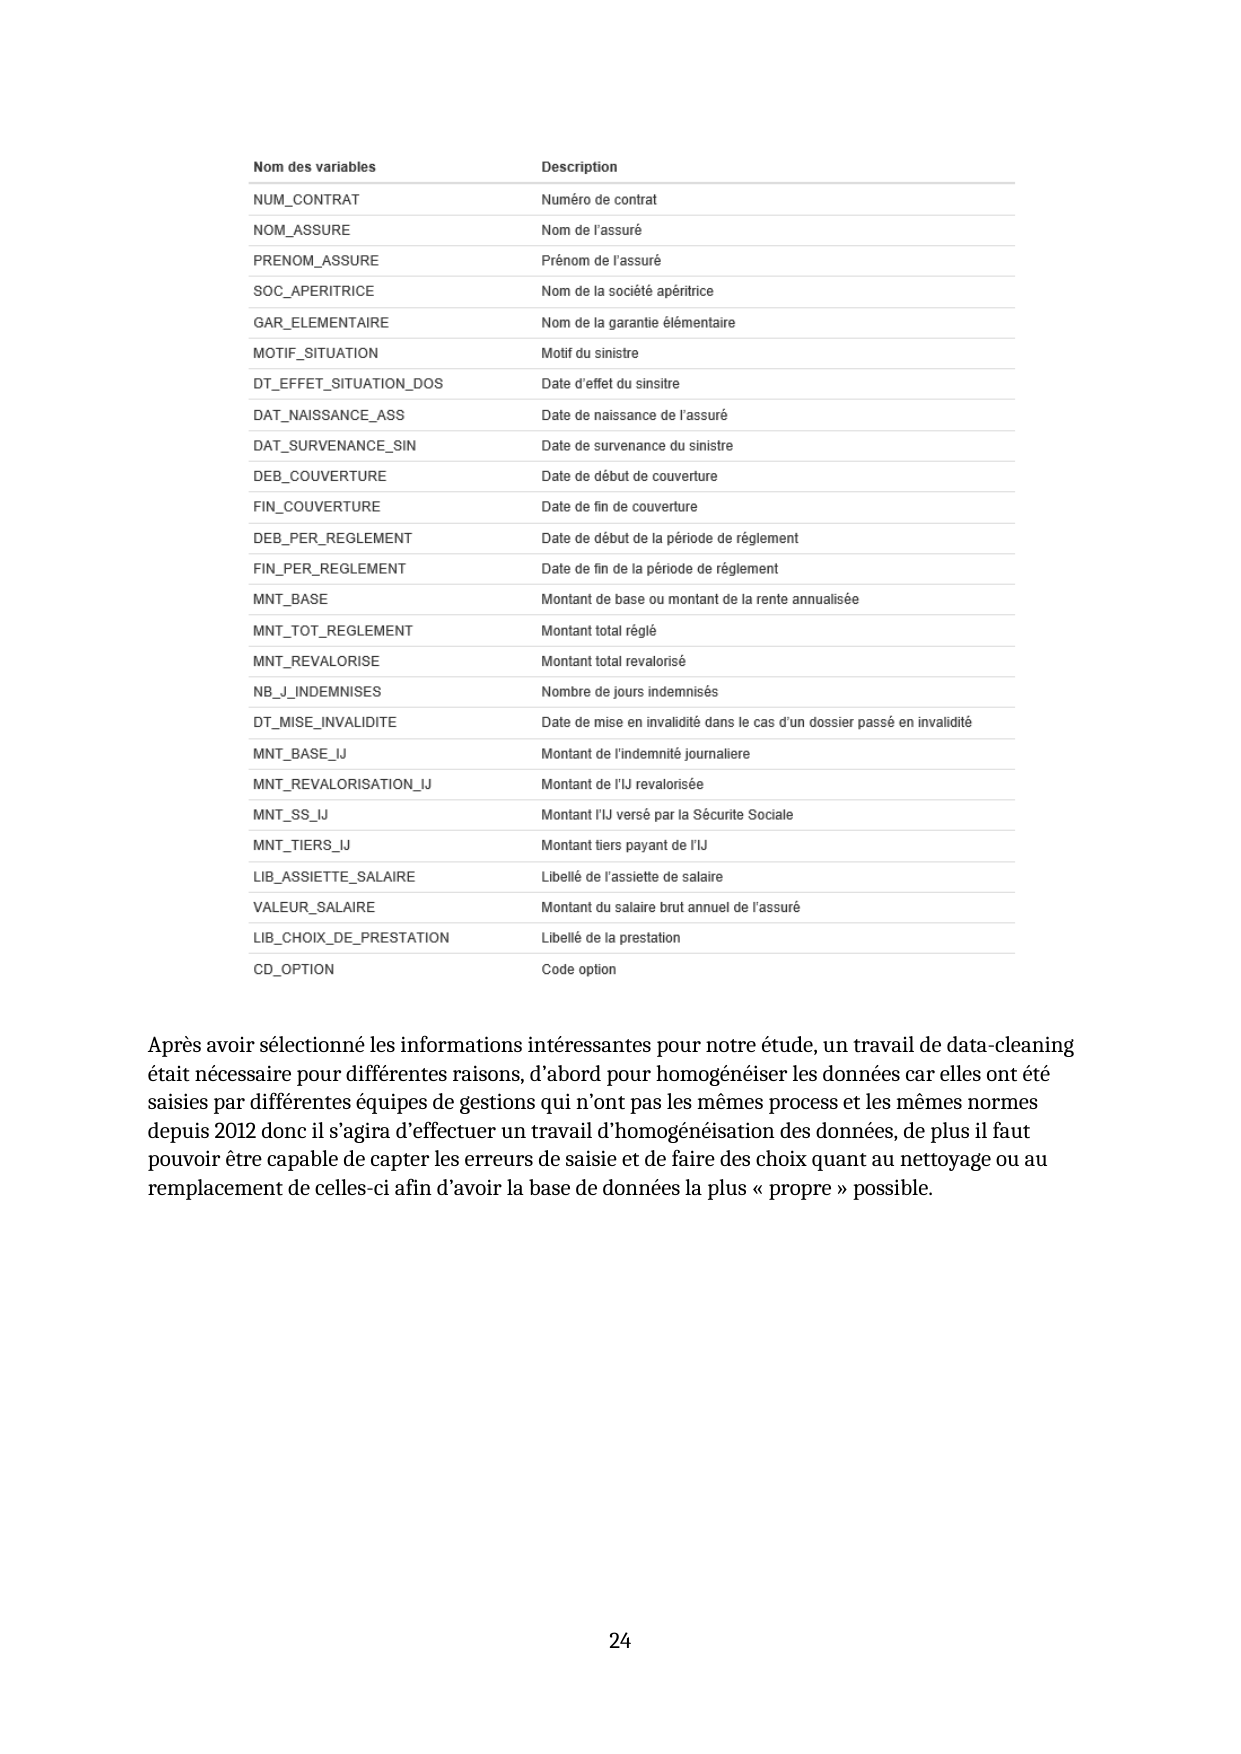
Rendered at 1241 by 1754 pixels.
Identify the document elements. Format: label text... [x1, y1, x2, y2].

picture [225, 147, 1016, 981]
text Après avoir sélectionné les informations intéressantes pour notre étude, un travail de data-cleaning était nécessaire pour différentes raisons, d’abord pour homogénéiser les données car elles ont été saisies par différentes équipes de gestions qui n’ont pas les mêmes process et les mêmes normes depuis 2012 donc il s’agira d’effectuer un travail d’homogénéisation des données, de plus il faut pouvoir être capable de capter les erreurs de saisie et de faire des choix quant au nettoyage ou au remplacement de celles-ci afin d’avoir la base de données la plus « propre » possible. [148, 1032, 1093, 1201]
